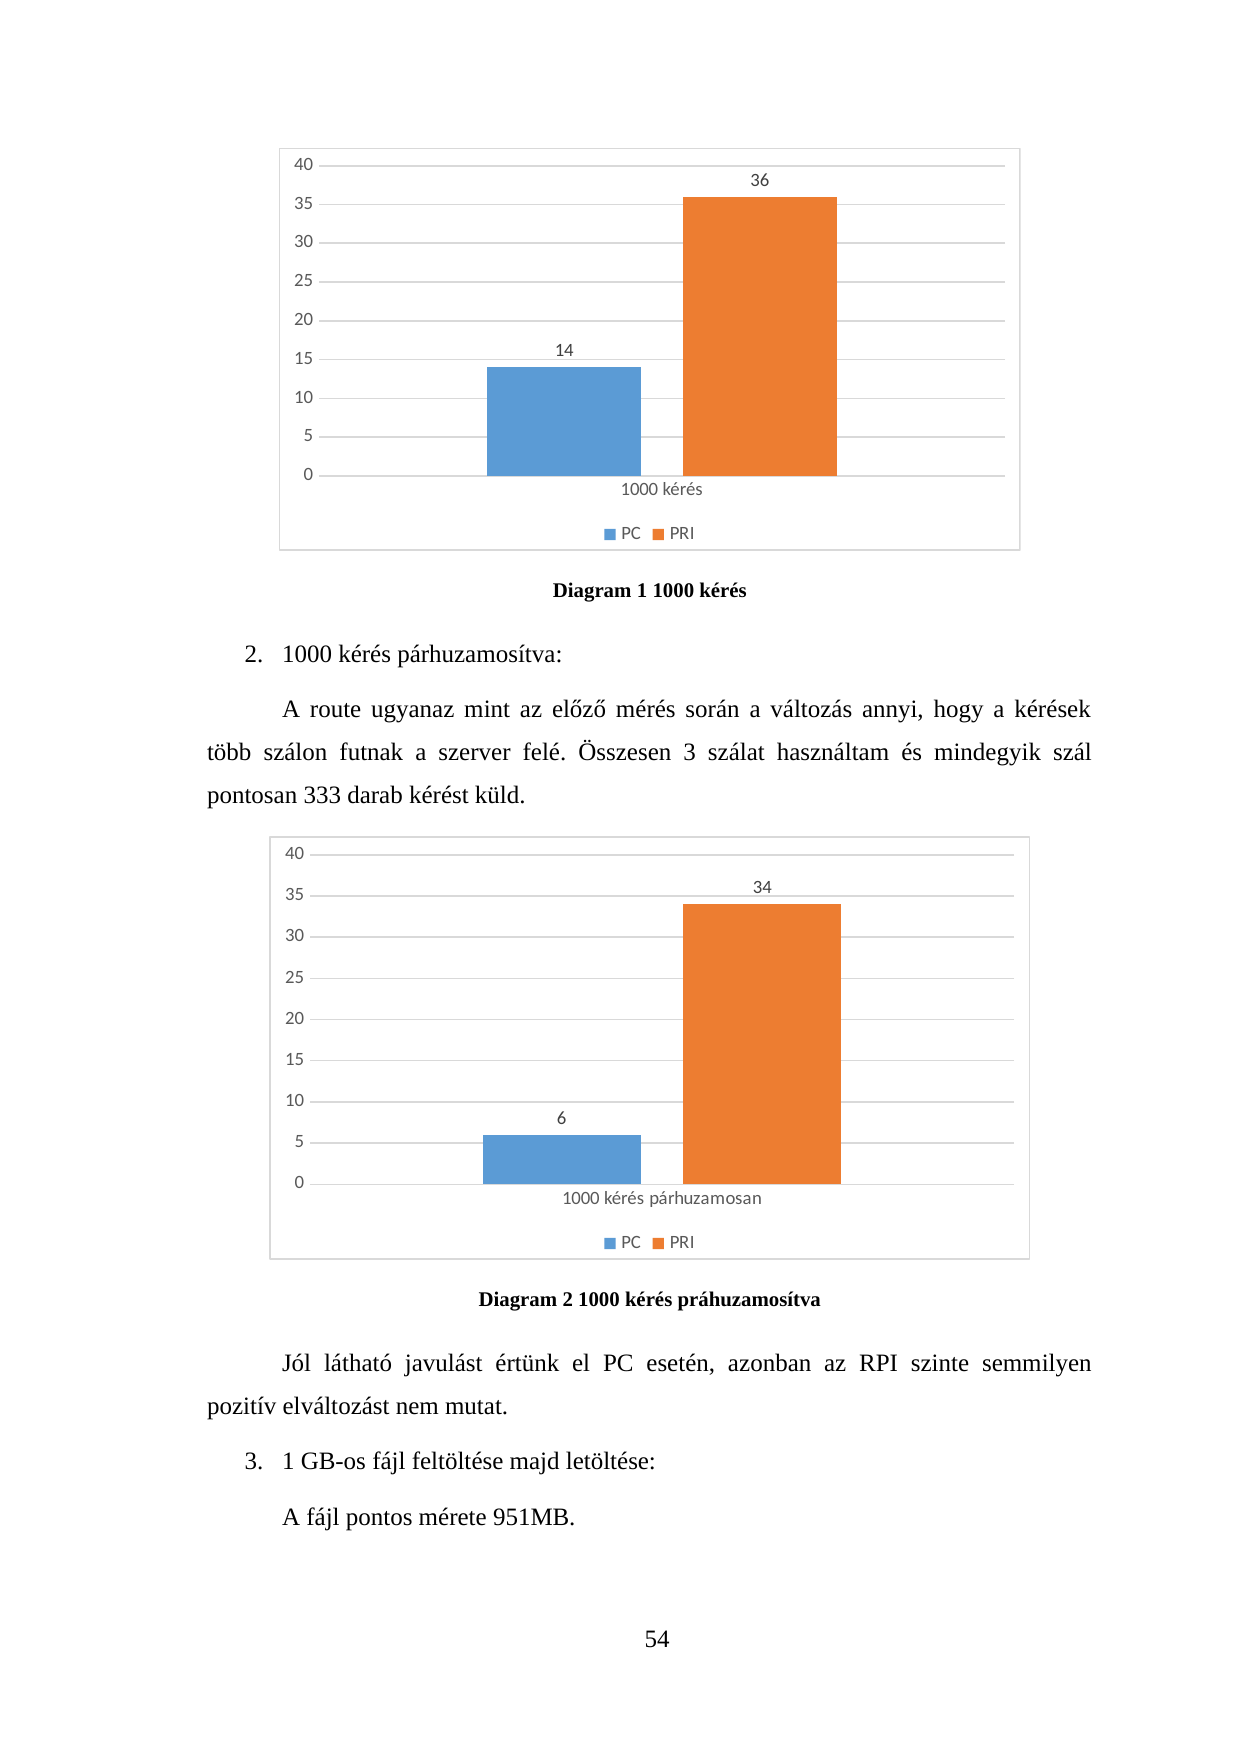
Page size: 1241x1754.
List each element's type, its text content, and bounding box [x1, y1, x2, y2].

list 1 GB-os fájl feltöltése majd letöltése: [244, 1446, 1092, 1475]
list 1000 kérés párhuzamosítva: [244, 639, 1092, 667]
text A fájl pontos mérete 951MB. [207, 1502, 1092, 1531]
text A route ugyanaz mint az előző mérés során a változás annyi, hogy a kérések több szálon futnak a szerver felé. Összesen 3 szálat használtam és mindegyik szál pontosan 333 darab kérést küld. [207, 694, 1092, 809]
text Jól látható javulást értünk el PC esetén, azonban az RPI szinte semmilyen pozitív elváltozást nem mutat. [207, 1348, 1092, 1419]
